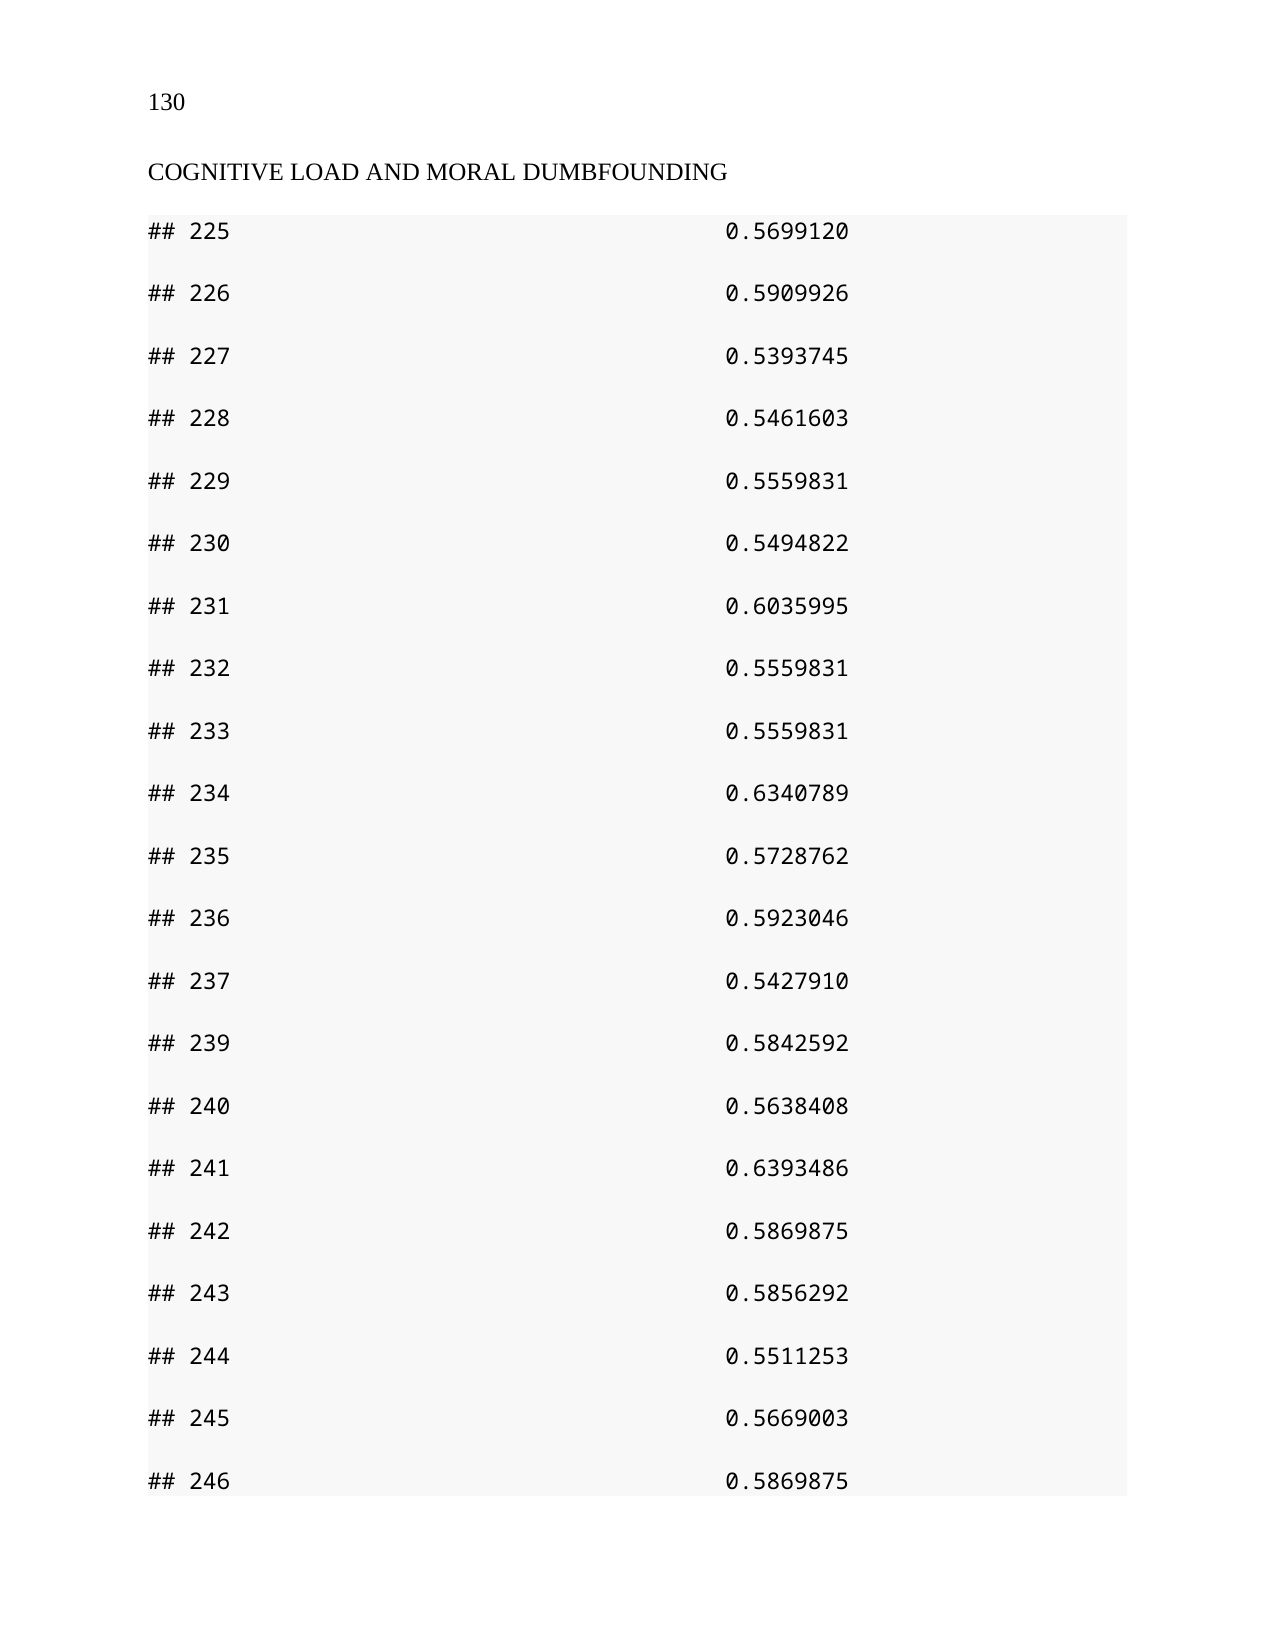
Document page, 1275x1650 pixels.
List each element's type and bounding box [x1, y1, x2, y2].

text [148, 215, 1127, 1496]
